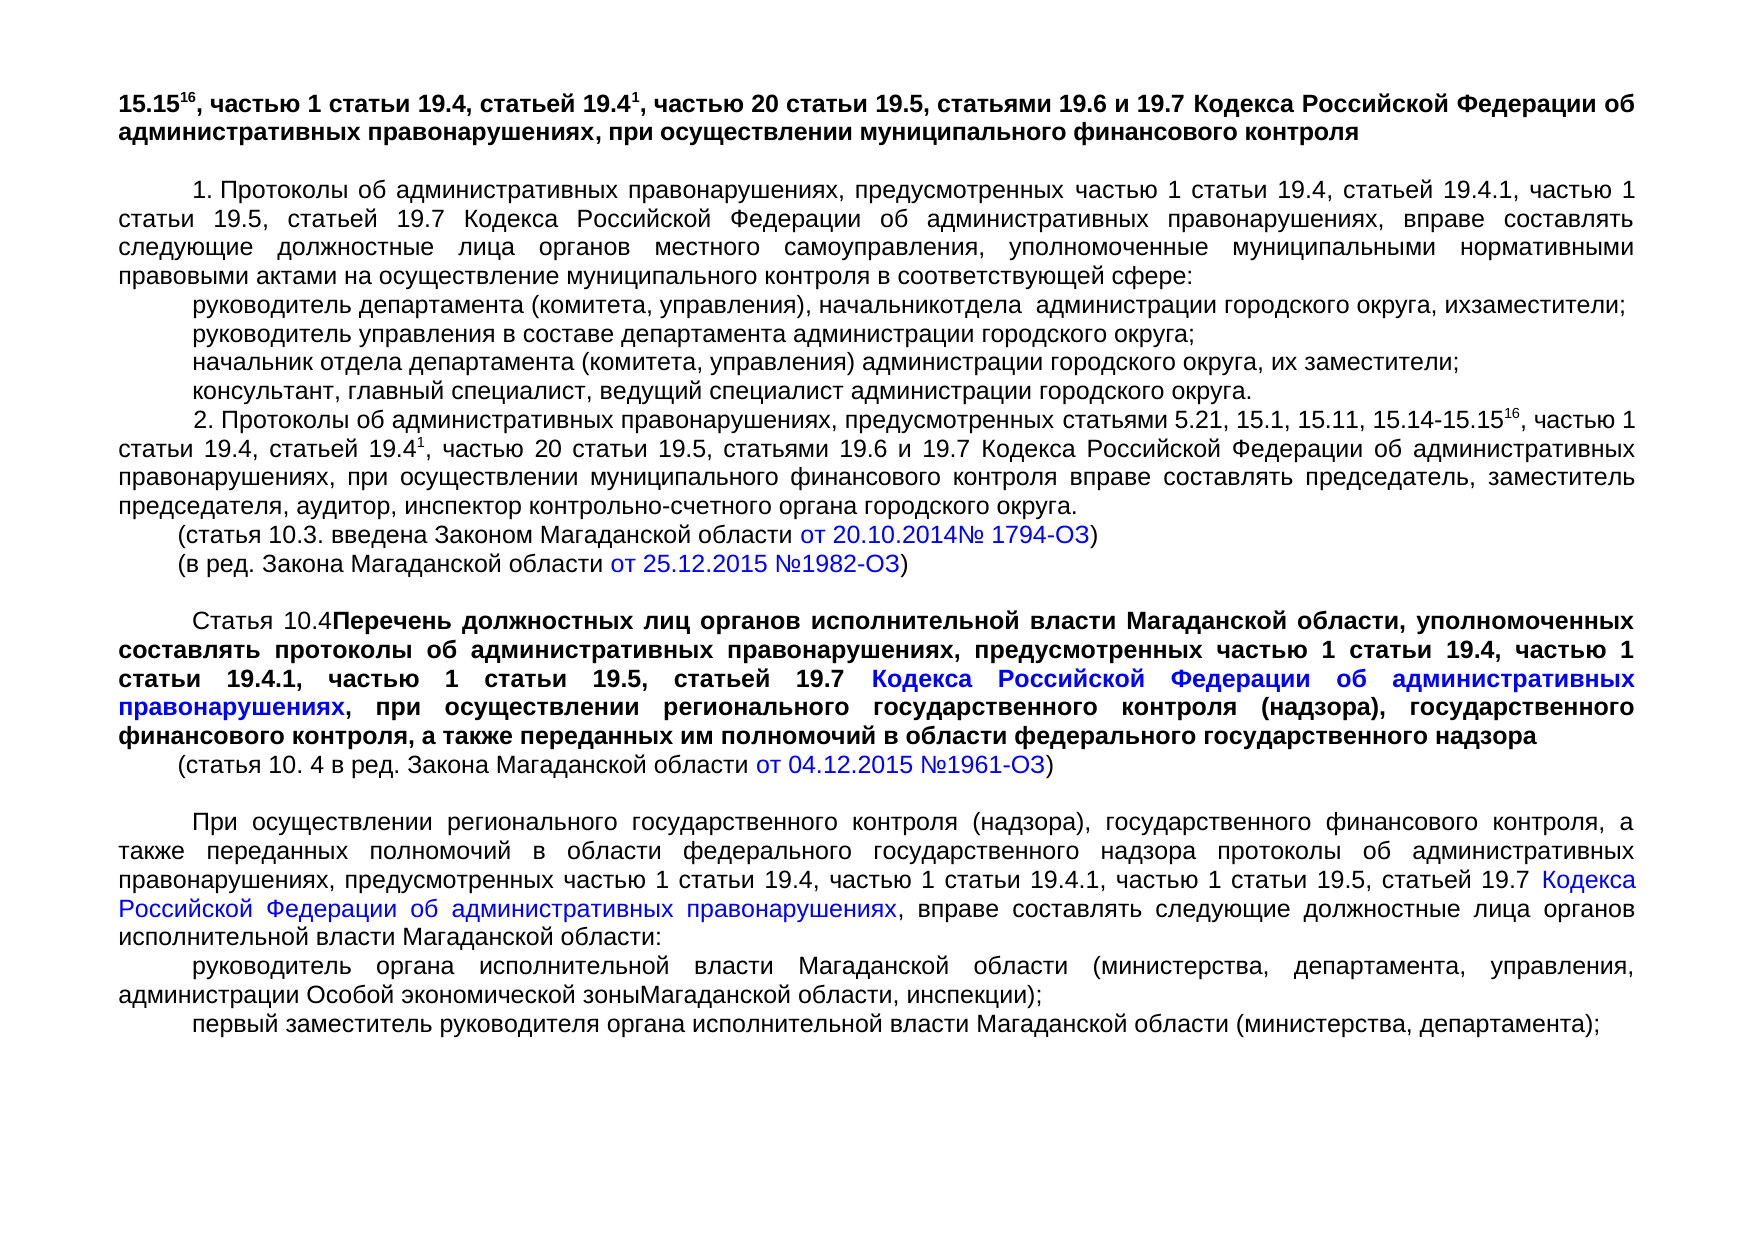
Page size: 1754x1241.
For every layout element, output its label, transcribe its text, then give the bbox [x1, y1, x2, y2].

text начальник отдела департамента (комитета, управления) администрации городского округа, их заместители; [118, 347, 1636, 376]
text При осуществлении регионального государственного контроля (надзора), государственного финансового контроля, а также переданных полномочий в области федерального государственного надзора протоколы об административных правонарушениях, предусмотренных частью 1 статьи 19.4, частью 1 статьи 19.4.1, частью 1 статьи 19.5, статьей 19.7 Кодекса Российской Федерации об административных правонарушениях, вправе составлять следующие должностные лица органов исполнительной власти Магаданской области: [118, 807, 1636, 951]
text (статья 10.3. введена Законом Магаданской области от 20.10.2014№ 1794-ОЗ) [118, 520, 1636, 548]
text 2. Протоколы об административных правонарушениях, предусмотренных статьями 5.21, 15.1, 15.11, 15.14-15.1516, частью 1 статьи 19.4, статьей 19.41, частью 20 статьи 19.5, статьями 19.6 и 19.7 Кодекса Российской Федерации об административных правонарушениях, при осуществлении муниципального финансового контроля вправе составлять председатель, заместитель председателя, аудитор, инспектор контрольно-счетного органа городского округа. [118, 405, 1636, 520]
text 1. Протоколы об административных правонарушениях, предусмотренных частью 1 статьи 19.4, статьей 19.4.1, частью 1 статьи 19.5, статьей 19.7 Кодекса Российской Федерации об административных правонарушениях, вправе составлять следующие должностные лица органов местного самоуправления, уполномоченные муниципальными нормативными правовыми актами на осуществление муниципального контроля в соответствующей сфере: [118, 175, 1636, 290]
text руководитель органа исполнительной власти Магаданской области (министерства, департамента, управления, администрации Особой экономической зоныМагаданской области, инспекции); [118, 951, 1636, 1008]
text руководитель департамента (комитета, управления), начальникотдела администрации городского округа, ихзаместители; [118, 290, 1636, 318]
text руководитель управления в составе департамента администрации городского округа; [118, 318, 1636, 347]
text (в ред. Закона Магаданской области от 25.12.2015 №1982-ОЗ) [118, 548, 1636, 577]
text консультант, главный специалист, ведущий специалист администрации городского округа. [118, 376, 1636, 405]
text Статья 10.4Перечень должностных лиц органов исполнительной власти Магаданской области, уполномоченных составлять протоколы об административных правонарушениях, предусмотренных частью 1 статьи 19.4, частью 1 статьи 19.4.1, частью 1 статьи 19.5, статьей 19.7 Кодекса Российской Федерации об административных правонарушениях, при осуществлении регионального государственного контроля (надзора), государственного финансового контроля, а также переданных им полномочий в области федерального государственного надзора [118, 606, 1636, 750]
text (статья 10. 4 в ред. Закона Магаданской области от 04.12.2015 №1961-ОЗ) [118, 750, 1636, 778]
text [118, 88, 1636, 146]
text первый заместитель руководителя органа исполнительной власти Магаданской области (министерства, департамента); [118, 1008, 1636, 1037]
